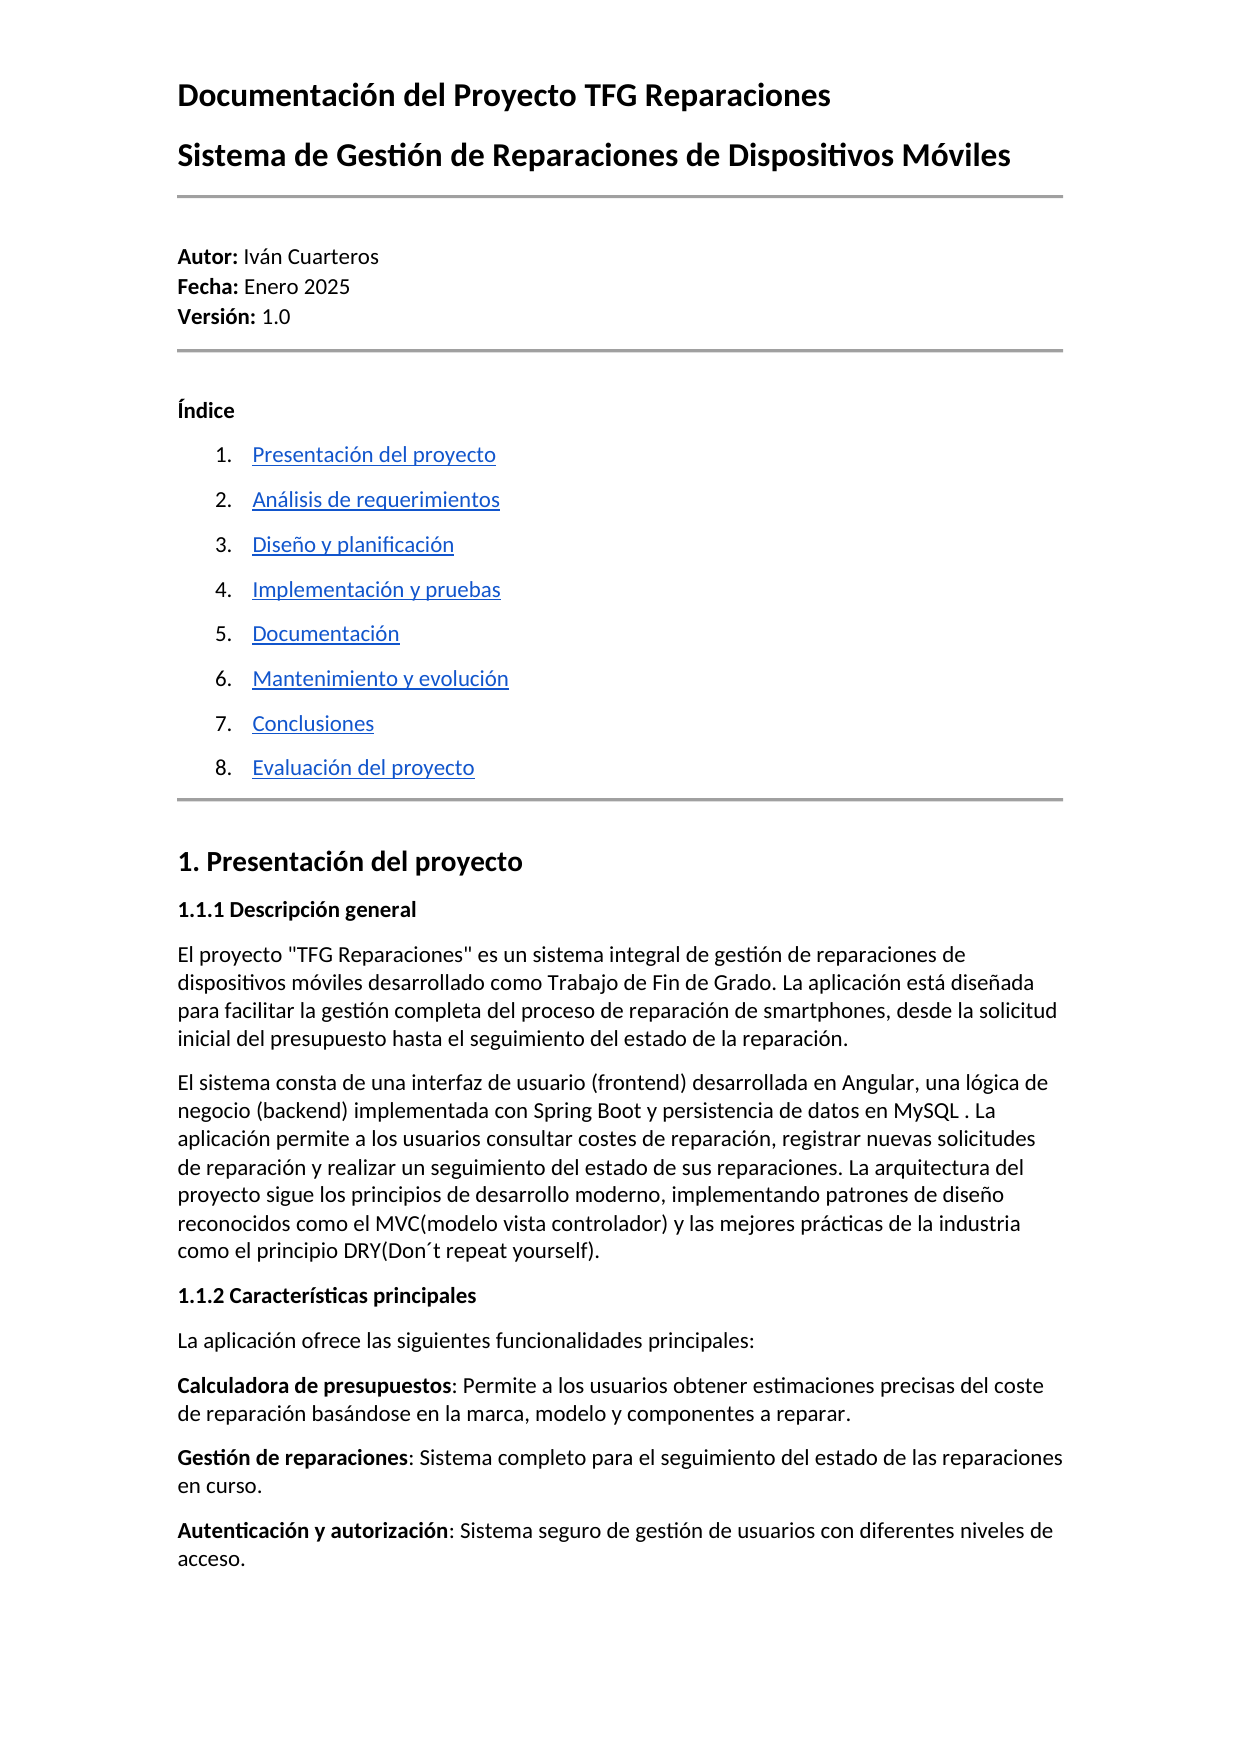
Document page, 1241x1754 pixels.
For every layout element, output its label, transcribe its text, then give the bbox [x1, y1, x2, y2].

list Implementación y pruebas [215, 575, 1063, 603]
list Análisis de requerimientos [215, 485, 1063, 513]
list Evaluación del proyecto [215, 753, 1063, 781]
list Documentación [215, 619, 1063, 647]
text Autenticación y autorización: Sistema seguro de gestión de usuarios con diferentes niveles de acceso. [177, 1516, 1063, 1572]
text Gestión de reparaciones: Sistema completo para el seguimiento del estado de las reparaciones en curso. [177, 1443, 1063, 1499]
subtitle 1. Presentación del proyecto [177, 843, 1063, 878]
text El proyecto "TFG Reparaciones" es un sistema integral de gestión de reparaciones de dispositivos móviles desarrollado como Trabajo de Fin de Grado. La aplicación está diseñada para facilitar la gestión completa del proceso de reparación de smartphones, desde la solicitud inicial del presupuesto hasta el seguimiento del estado de la reparación. [177, 940, 1063, 1052]
list Diseño y planificación [215, 530, 1063, 558]
text 1.1.1 Descripción general [177, 895, 1063, 923]
list Presentación del proyecto [215, 441, 1063, 469]
list Conclusiones [215, 709, 1063, 737]
text El sistema consta de una interfaz de usuario (frontend) desarrollada en Angular, una lógica de negocio (backend) implementada con Spring Boot y persistencia de datos en MySQL . La aplicación permite a los usuarios consultar costes de reparación, registrar nuevas solicitudes de reparación y realizar un seguimiento del estado de sus reparaciones. La arquitectura del proyecto sigue los principios de desarrollo moderno, implementando patrones de diseño reconocidos como el MVC(modelo vista controlador) y las mejores prácticas de la industria como el principio DRY(Don´t repeat yourself). [177, 1068, 1063, 1265]
list Mantenimiento y evolución [215, 664, 1063, 692]
text Calculadora de presupuestos: Permite a los usuarios obtener estimaciones precisas del coste de reparación basándose en la marca, modelo y componentes a reparar. [177, 1371, 1063, 1427]
text 1.1.2 Características principales [177, 1281, 1063, 1309]
text Índice [177, 396, 1063, 424]
text La aplicación ofrece las siguientes funcionalidades principales: [177, 1326, 1063, 1354]
